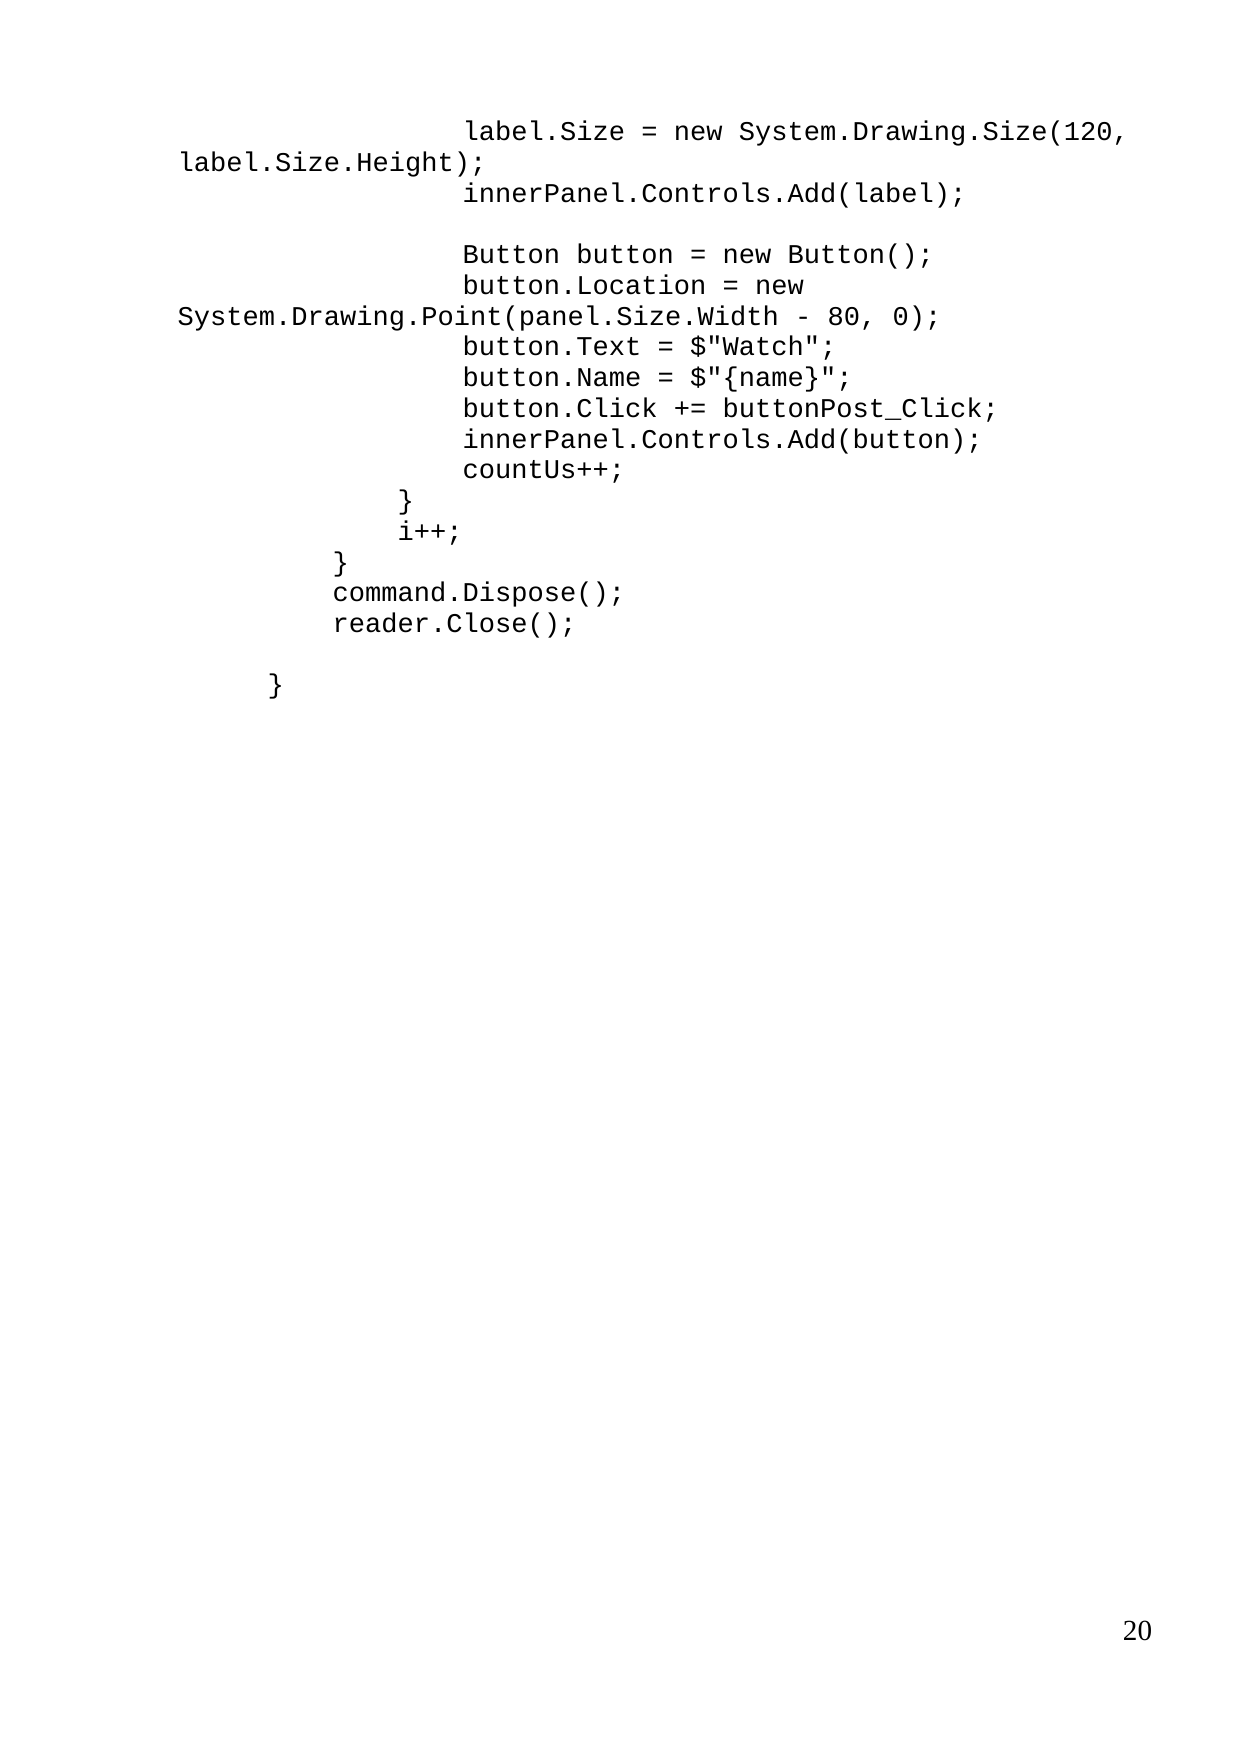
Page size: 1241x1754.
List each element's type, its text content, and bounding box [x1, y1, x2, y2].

text i++; [177, 518, 1152, 548]
text Button button = new Button(); [177, 241, 1152, 272]
text button.Click += buttonPost_Click; [177, 395, 1152, 425]
text } [177, 671, 1152, 702]
text label.Size = new System.Drawing.Size(120, label.Size.Height); [177, 118, 1152, 179]
text reader.Close(); [177, 610, 1152, 641]
text innerPanel.Controls.Add(button); [177, 425, 1152, 456]
text } [177, 487, 1152, 518]
text button.Location = new System.Drawing.Point(panel.Size.Width - 80, 0); [177, 272, 1152, 333]
text button.Name = $"{name}"; [177, 364, 1152, 395]
text } [177, 548, 1152, 579]
text innerPanel.Controls.Add(label); [177, 179, 1152, 210]
text button.Text = $"Watch"; [177, 333, 1152, 364]
text countUs++; [177, 456, 1152, 487]
text command.Dispose(); [177, 579, 1152, 610]
